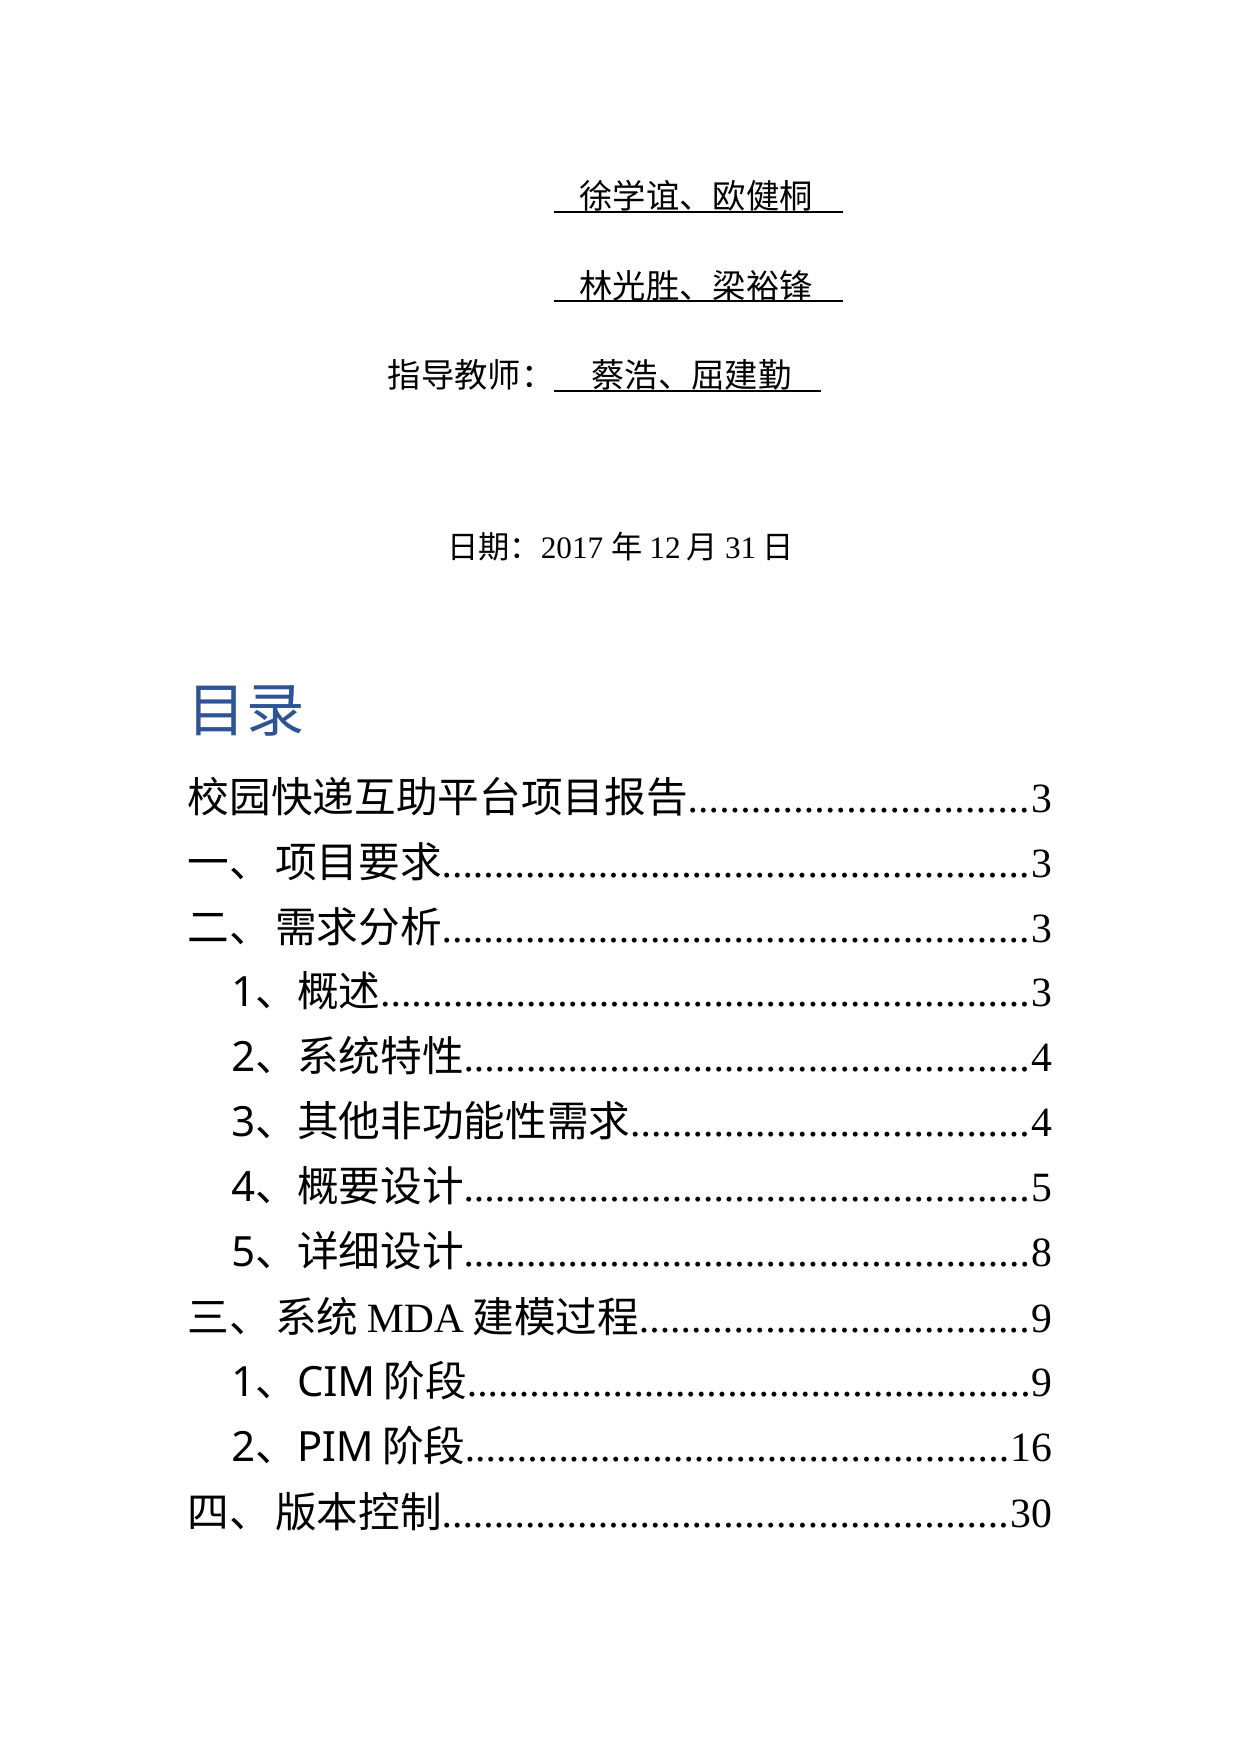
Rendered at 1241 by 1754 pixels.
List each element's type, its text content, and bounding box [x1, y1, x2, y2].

text 徐学谊、欧健桐 [187, 162, 1053, 227]
text 林光胜、梁裕锋 [187, 251, 1053, 316]
text 指导教师： 蔡浩、屈建勤 [187, 340, 1053, 405]
text 日期：2017 年 12月 31日 [187, 512, 1053, 577]
